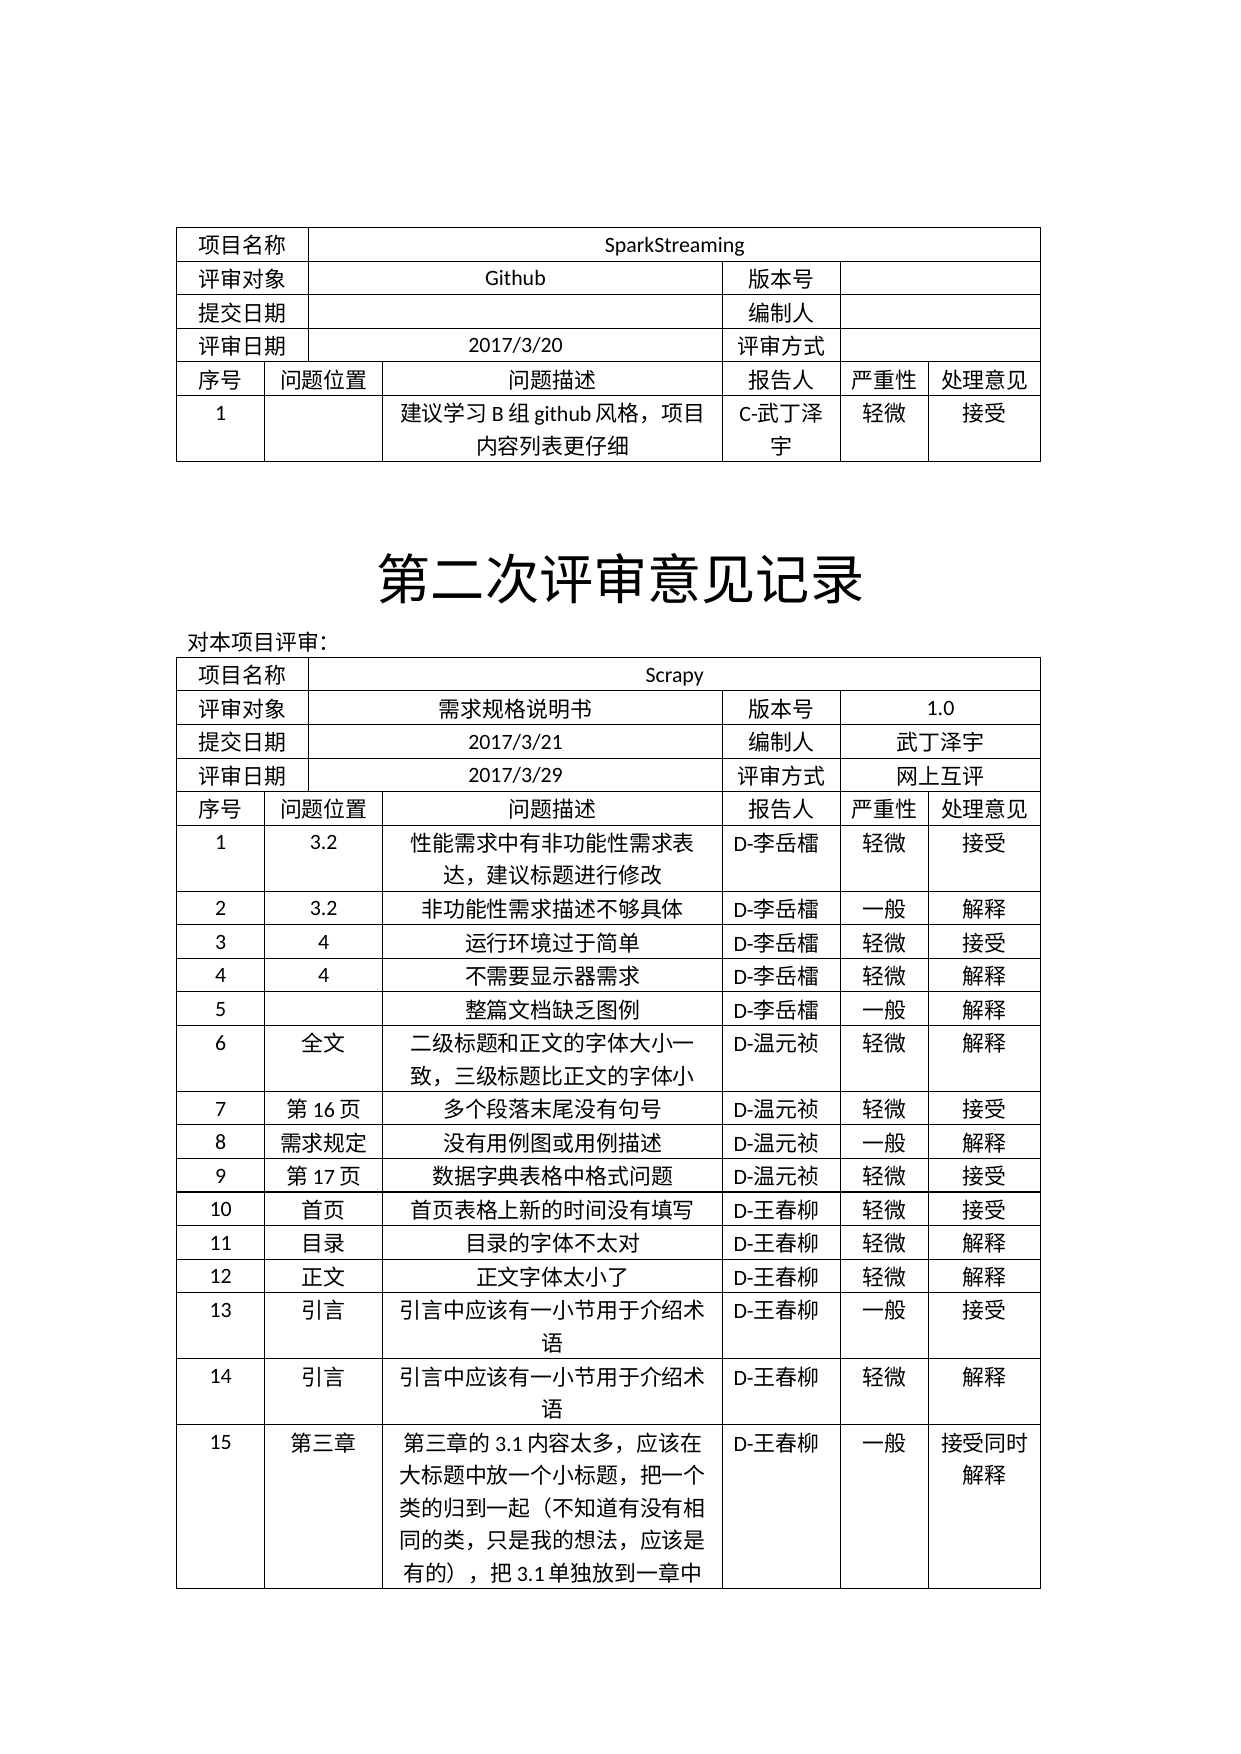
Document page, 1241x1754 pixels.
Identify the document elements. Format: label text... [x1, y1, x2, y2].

table_header Scrapy [309, 658, 1040, 690]
table_cell 需求规格说明书 [309, 691, 722, 724]
table_cell Github [309, 262, 722, 294]
table_cell 3 [177, 925, 264, 958]
table_cell 轻微 [841, 396, 928, 461]
table_cell 15 [177, 1425, 264, 1588]
table_cell 4 [265, 959, 382, 991]
table_cell 序号 [177, 362, 264, 395]
table_cell [309, 295, 722, 328]
table_header 项目名称 [177, 658, 308, 690]
table_cell 接受 [929, 925, 1040, 958]
table_cell 解释 [929, 1226, 1040, 1258]
table_cell 提交日期 [177, 295, 308, 328]
table_cell 目录的字体不太对 [383, 1226, 722, 1258]
table_cell 轻微 [841, 826, 928, 891]
table_cell 接受 [929, 1159, 1040, 1191]
table_cell 整篇文档缺乏图例 [383, 992, 722, 1025]
table_cell 报告人 [723, 362, 840, 395]
table_cell 严重性 [841, 362, 928, 395]
table_cell [265, 992, 382, 1025]
table_cell 编制人 [723, 725, 840, 757]
table_cell D-王春柳 [723, 1359, 840, 1424]
table_cell 一般 [841, 1125, 928, 1158]
table_cell 1 [177, 396, 264, 461]
table_cell 4 [265, 925, 382, 958]
table_cell 版本号 [723, 262, 840, 294]
table_cell 解释 [929, 1260, 1040, 1292]
table_cell 6 [177, 1026, 264, 1091]
text 第二次评审意见记录 [187, 527, 1053, 624]
table_cell 评审对象 [177, 262, 308, 294]
table_cell 评审方式 [723, 329, 840, 361]
table_cell 2 [177, 892, 264, 924]
table_cell 评审对象 [177, 691, 308, 724]
table_cell 目录 [265, 1226, 382, 1258]
table_cell D-王春柳 [723, 1425, 840, 1588]
table_cell 一般 [841, 892, 928, 924]
table_cell D-李岳檑 [723, 892, 840, 924]
table_cell 非功能性需求描述不够具体 [383, 892, 722, 924]
table_cell 轻微 [841, 959, 928, 991]
table_cell 轻微 [841, 1193, 928, 1225]
table_cell 一般 [841, 1293, 928, 1358]
table_cell 报告人 [723, 792, 840, 824]
table_cell 问题位置 [265, 362, 382, 395]
table_cell 5 [177, 992, 264, 1025]
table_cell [383, 1425, 722, 1588]
table_cell 接受同时解释 [929, 1425, 1040, 1588]
table_cell 正文 [265, 1260, 382, 1292]
table_cell 二级标题和正文的字体大小一致，三级标题比正文的字体小 [383, 1026, 722, 1091]
table_cell 轻微 [841, 1026, 928, 1091]
table_cell 轻微 [841, 1260, 928, 1292]
table_cell 不需要显示器需求 [383, 959, 722, 991]
table_header 项目名称 [177, 228, 308, 261]
table_cell D-李岳檑 [723, 992, 840, 1025]
table_cell 接受 [929, 1293, 1040, 1358]
table_cell 接受 [929, 826, 1040, 891]
table_cell 运行环境过于简单 [383, 925, 722, 958]
table_cell 解释 [929, 1125, 1040, 1158]
table_cell 序号 [177, 792, 264, 824]
table_cell 引言 [265, 1359, 382, 1424]
table_cell 评审日期 [177, 329, 308, 361]
table_cell 接受 [929, 1193, 1040, 1225]
table_cell 2017/3/20 [309, 329, 722, 361]
table_cell 没有用例图或用例描述 [383, 1125, 722, 1158]
table_cell 需求规定 [265, 1125, 382, 1158]
table_cell 网上互评 [841, 759, 1040, 791]
table_cell 4 [177, 959, 264, 991]
table_cell C-武丁泽宇 [723, 396, 840, 461]
table_cell 问题位置 [265, 792, 382, 824]
table_cell 建议学习B组github风格，项目内容列表更仔细 [383, 396, 722, 461]
table_cell 性能需求中有非功能性需求表达，建议标题进行修改 [383, 826, 722, 891]
table_cell 评审日期 [177, 759, 308, 791]
table_cell 轻微 [841, 1159, 928, 1191]
table_cell 问题描述 [383, 792, 722, 824]
table_cell D-温元祯 [723, 1026, 840, 1091]
table_cell [841, 295, 1040, 328]
table_cell 解释 [929, 992, 1040, 1025]
table_cell 第16页 [265, 1092, 382, 1124]
table_cell 首页 [265, 1193, 382, 1225]
table_cell 10 [177, 1193, 264, 1225]
table_cell 首页表格上新的时间没有填写 [383, 1193, 722, 1225]
table_cell [841, 329, 1040, 361]
table_cell 9 [177, 1159, 264, 1191]
table_cell 3.2 [265, 826, 382, 891]
table_cell D-温元祯 [723, 1092, 840, 1124]
table_cell 处理意见 [929, 792, 1040, 824]
table_cell 全文 [265, 1026, 382, 1091]
table_cell 轻微 [841, 1359, 928, 1424]
table_cell 14 [177, 1359, 264, 1424]
table_cell 提交日期 [177, 725, 308, 757]
table_cell 7 [177, 1092, 264, 1124]
table_cell D-王春柳 [723, 1260, 840, 1292]
table_cell 轻微 [841, 1226, 928, 1258]
table_cell 引言 [265, 1293, 382, 1358]
table_cell 接受 [929, 396, 1040, 461]
table_cell D-王春柳 [723, 1226, 840, 1258]
table_cell 引言中应该有一小节用于介绍术语 [383, 1359, 722, 1424]
table_cell 轻微 [841, 1092, 928, 1124]
table_cell 引言中应该有一小节用于介绍术语 [383, 1293, 722, 1358]
table_cell D-王春柳 [723, 1193, 840, 1225]
table_cell 第三章 [265, 1425, 382, 1588]
text 对本项目评审： [187, 624, 1053, 657]
table_cell 解释 [929, 1359, 1040, 1424]
table_cell 评审方式 [723, 759, 840, 791]
table_cell 第17页 [265, 1159, 382, 1191]
table_cell 1 [177, 826, 264, 891]
table_cell 13 [177, 1293, 264, 1358]
table_cell 一般 [841, 1425, 928, 1588]
table_cell 解释 [929, 892, 1040, 924]
table_cell 2017/3/21 [309, 725, 722, 757]
table_cell 11 [177, 1226, 264, 1258]
table_cell D-李岳檑 [723, 925, 840, 958]
table_cell 处理意见 [929, 362, 1040, 395]
table_cell 一般 [841, 992, 928, 1025]
table_cell 多个段落末尾没有句号 [383, 1092, 722, 1124]
table_cell 1.0 [841, 691, 1040, 724]
table_cell 数据字典表格中格式问题 [383, 1159, 722, 1191]
table_cell D-王春柳 [723, 1293, 840, 1358]
table_cell 12 [177, 1260, 264, 1292]
table_cell 问题描述 [383, 362, 722, 395]
table_cell 正文字体太小了 [383, 1260, 722, 1292]
table_cell D-李岳檑 [723, 959, 840, 991]
table_cell [841, 262, 1040, 294]
table_cell 解释 [929, 1026, 1040, 1091]
table_cell 2017/3/29 [309, 759, 722, 791]
table_cell 接受 [929, 1092, 1040, 1124]
table_cell 8 [177, 1125, 264, 1158]
table_cell D-温元祯 [723, 1125, 840, 1158]
table_cell D-李岳檑 [723, 826, 840, 891]
table_cell D-温元祯 [723, 1159, 840, 1191]
table_header SparkStreaming [309, 228, 1040, 261]
table_cell 武丁泽宇 [841, 725, 1040, 757]
table_cell 解释 [929, 959, 1040, 991]
table_cell 3.2 [265, 892, 382, 924]
table_cell [265, 396, 382, 461]
table_cell 严重性 [841, 792, 928, 824]
table_cell 轻微 [841, 925, 928, 958]
table_cell 编制人 [723, 295, 840, 328]
table_cell 版本号 [723, 691, 840, 724]
